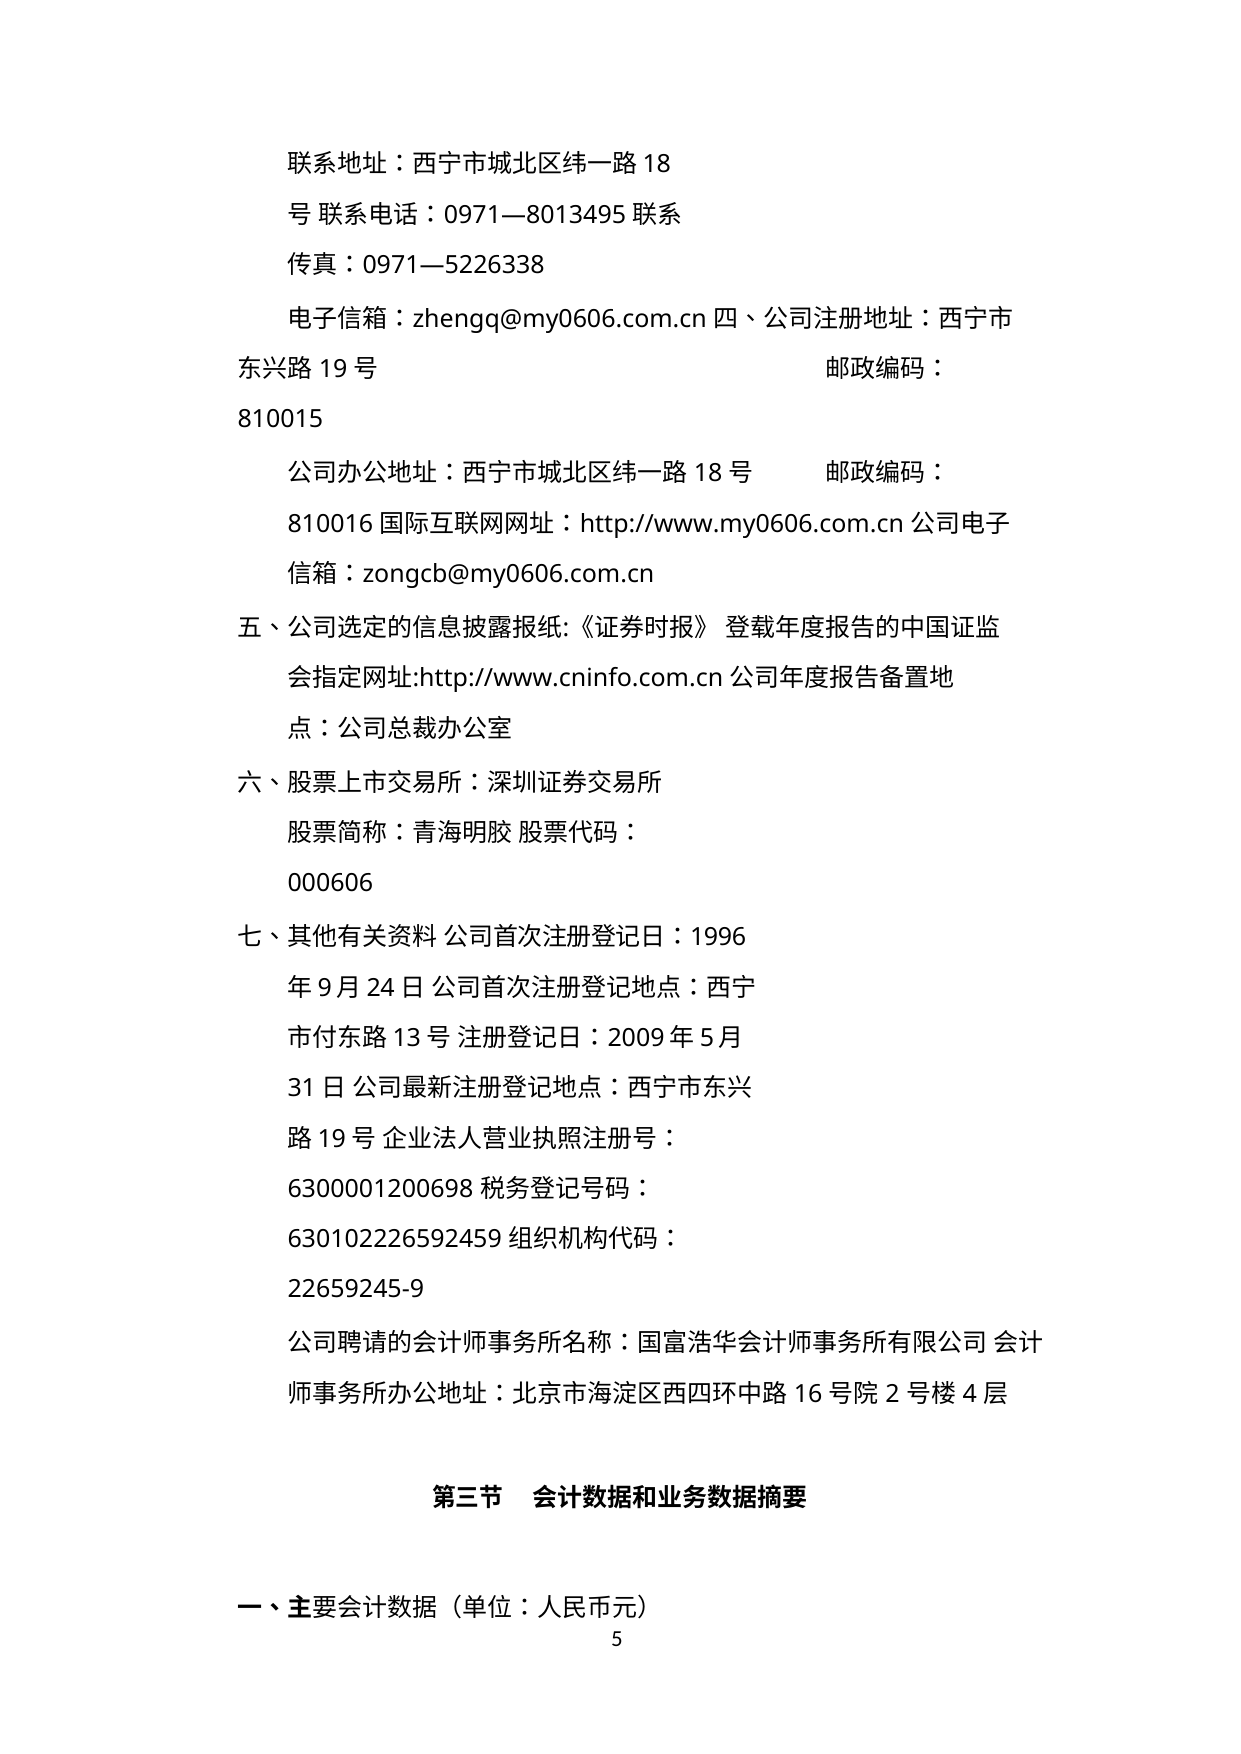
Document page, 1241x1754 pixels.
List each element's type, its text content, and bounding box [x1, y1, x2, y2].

text 一、主要会计数据（单位：人民币元） [237, 1590, 689, 1624]
text 七、其他有关资料 公司首次注册登记日：1996年9月24日 公司首次注册登记地点：西宁市付东路13号 注册登记日：2009年5月31日 公司最新注册登记地点：西宁市东兴路19号 企业法人营业执照注册号：6300001200698 税务登记号码：630102226592459 组织机构代码：22659245-9 [237, 919, 763, 1305]
text 公司办公地址：西宁市城北区纬一路 18 号 邮政编码：810016 国际互联网网址：http://www.my0606.com.cn 公司电子信箱：zongcb@my0606.com.cn [287, 455, 1025, 590]
subtitle 第三节 会计数据和业务数据摘要 [432, 1479, 1025, 1513]
text 五、公司选定的信息披露报纸:《证券时报》 登载年度报告的中国证监会指定网址:http://www.cninfo.com.cn 公司年度报告备置地点：公司总裁办公室 [237, 610, 1002, 744]
text 公司聘请的会计师事务所名称：国富浩华会计师事务所有限公司 会计师事务所办公地址：北京市海淀区西四环中路 16 号院 2 号楼 4 层 [287, 1325, 1052, 1409]
text 六、股票上市交易所：深圳证券交易所 股票简称：青海明胶 股票代码：000606 [237, 764, 664, 899]
text 联系地址：西宁市城北区纬一路18号 联系电话：0971—8013495 联系传真：0971—5226338 [287, 146, 689, 281]
text 电子信箱：zhengq@my0606.com.cn 四、公司注册地址：西宁市东兴路 19 号 邮政编码：810015 [237, 301, 1025, 435]
